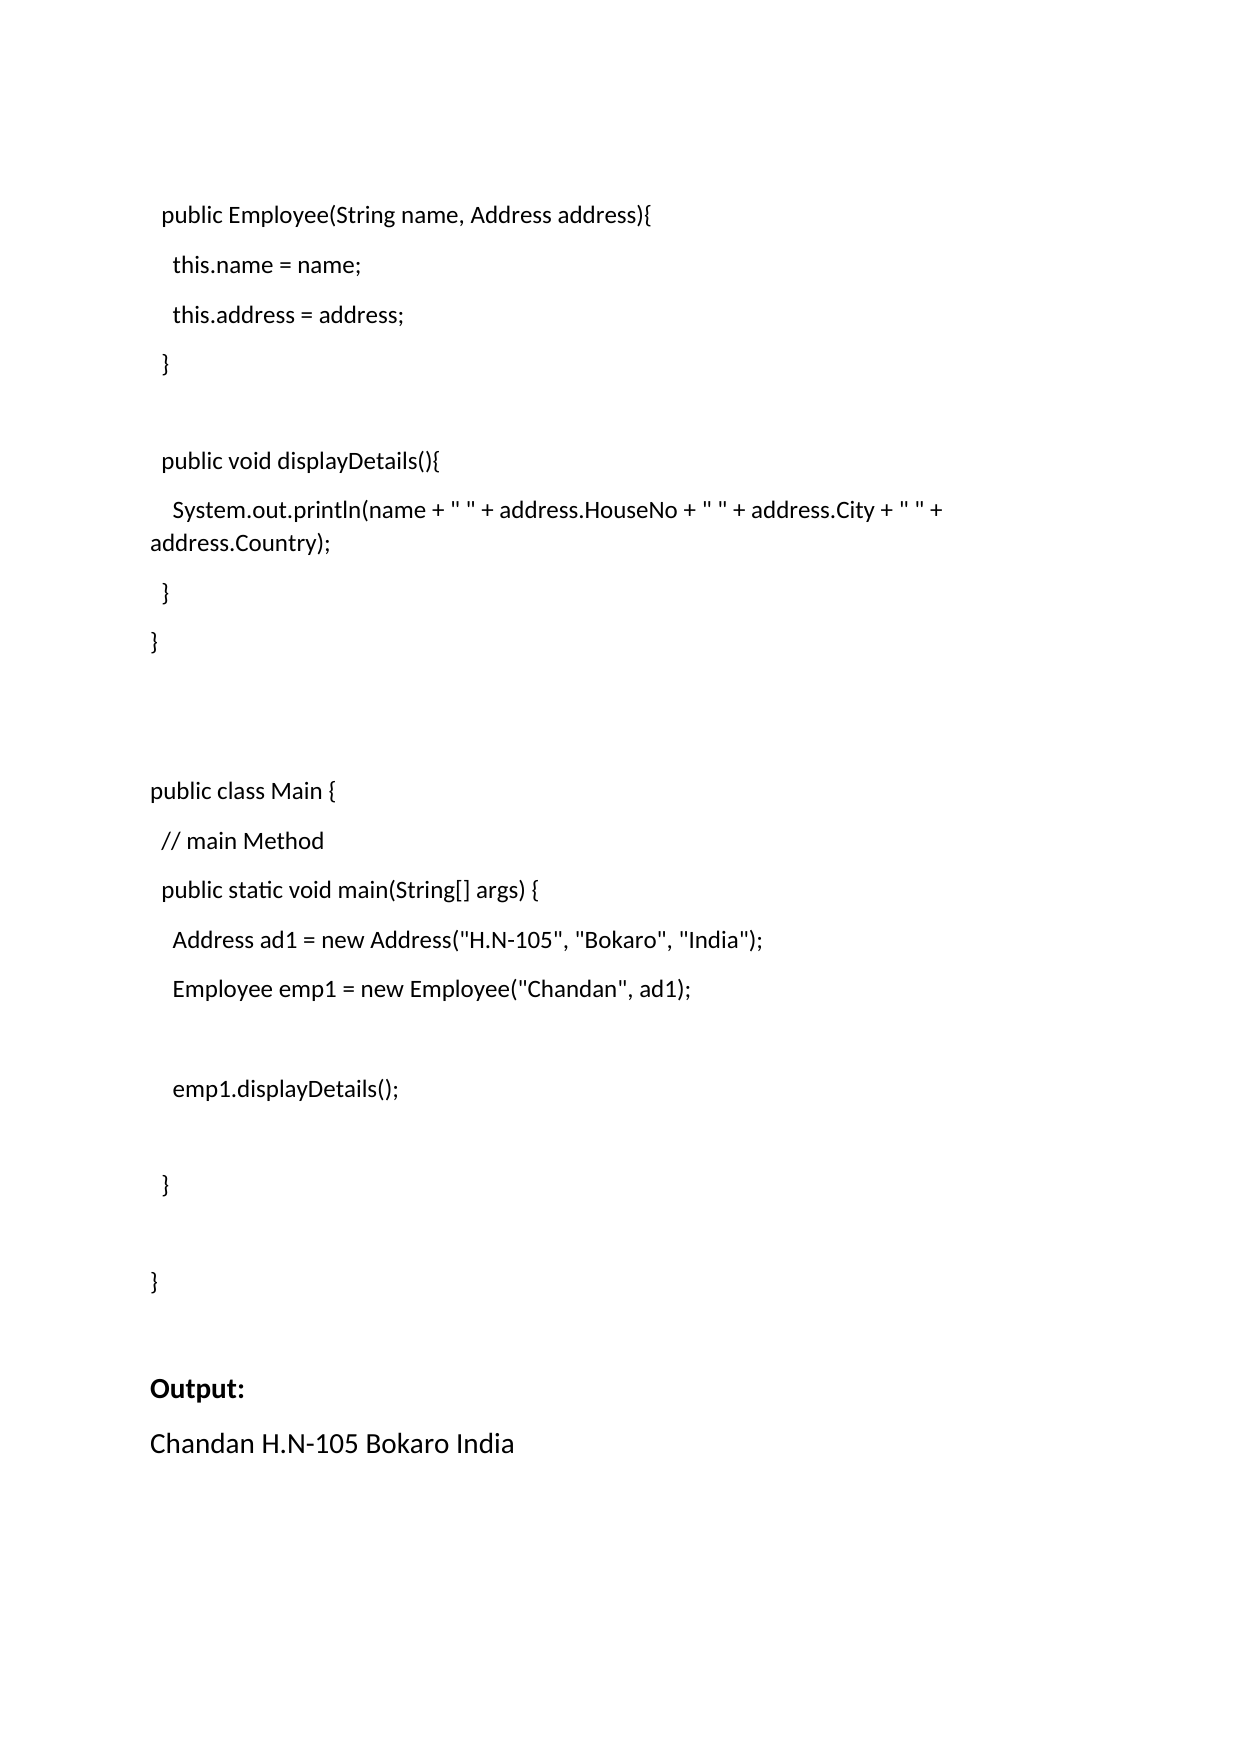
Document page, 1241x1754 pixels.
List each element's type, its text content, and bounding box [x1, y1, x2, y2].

text } [150, 348, 1090, 379]
text } [150, 1266, 1090, 1296]
text Chandan H.N-105 Bokaro India [150, 1425, 1090, 1461]
text Address ad1 = new Address("H.N-105", "Bokaro", "India"); [150, 924, 1090, 954]
text } [150, 577, 1090, 607]
text public class Main { [150, 775, 1090, 806]
text Employee emp1 = new Employee("Chandan", ad1); [150, 973, 1090, 1004]
text public void displayDetails(){ [150, 445, 1090, 475]
text } [150, 626, 1090, 657]
text Output: [150, 1370, 1090, 1406]
text this.address = address; [150, 299, 1090, 329]
text this.name = name; [150, 249, 1090, 280]
text emp1.displayDetails(); [150, 1073, 1090, 1103]
text System.out.println(name + " " + address.HouseNo + " " + address.City + " " + address.Country); [150, 494, 1090, 558]
text } [150, 1169, 1090, 1200]
text public static void main(String[] args) { [150, 874, 1090, 905]
text // main Method [150, 825, 1090, 855]
text public Employee(String name, Address address){ [150, 199, 1090, 230]
